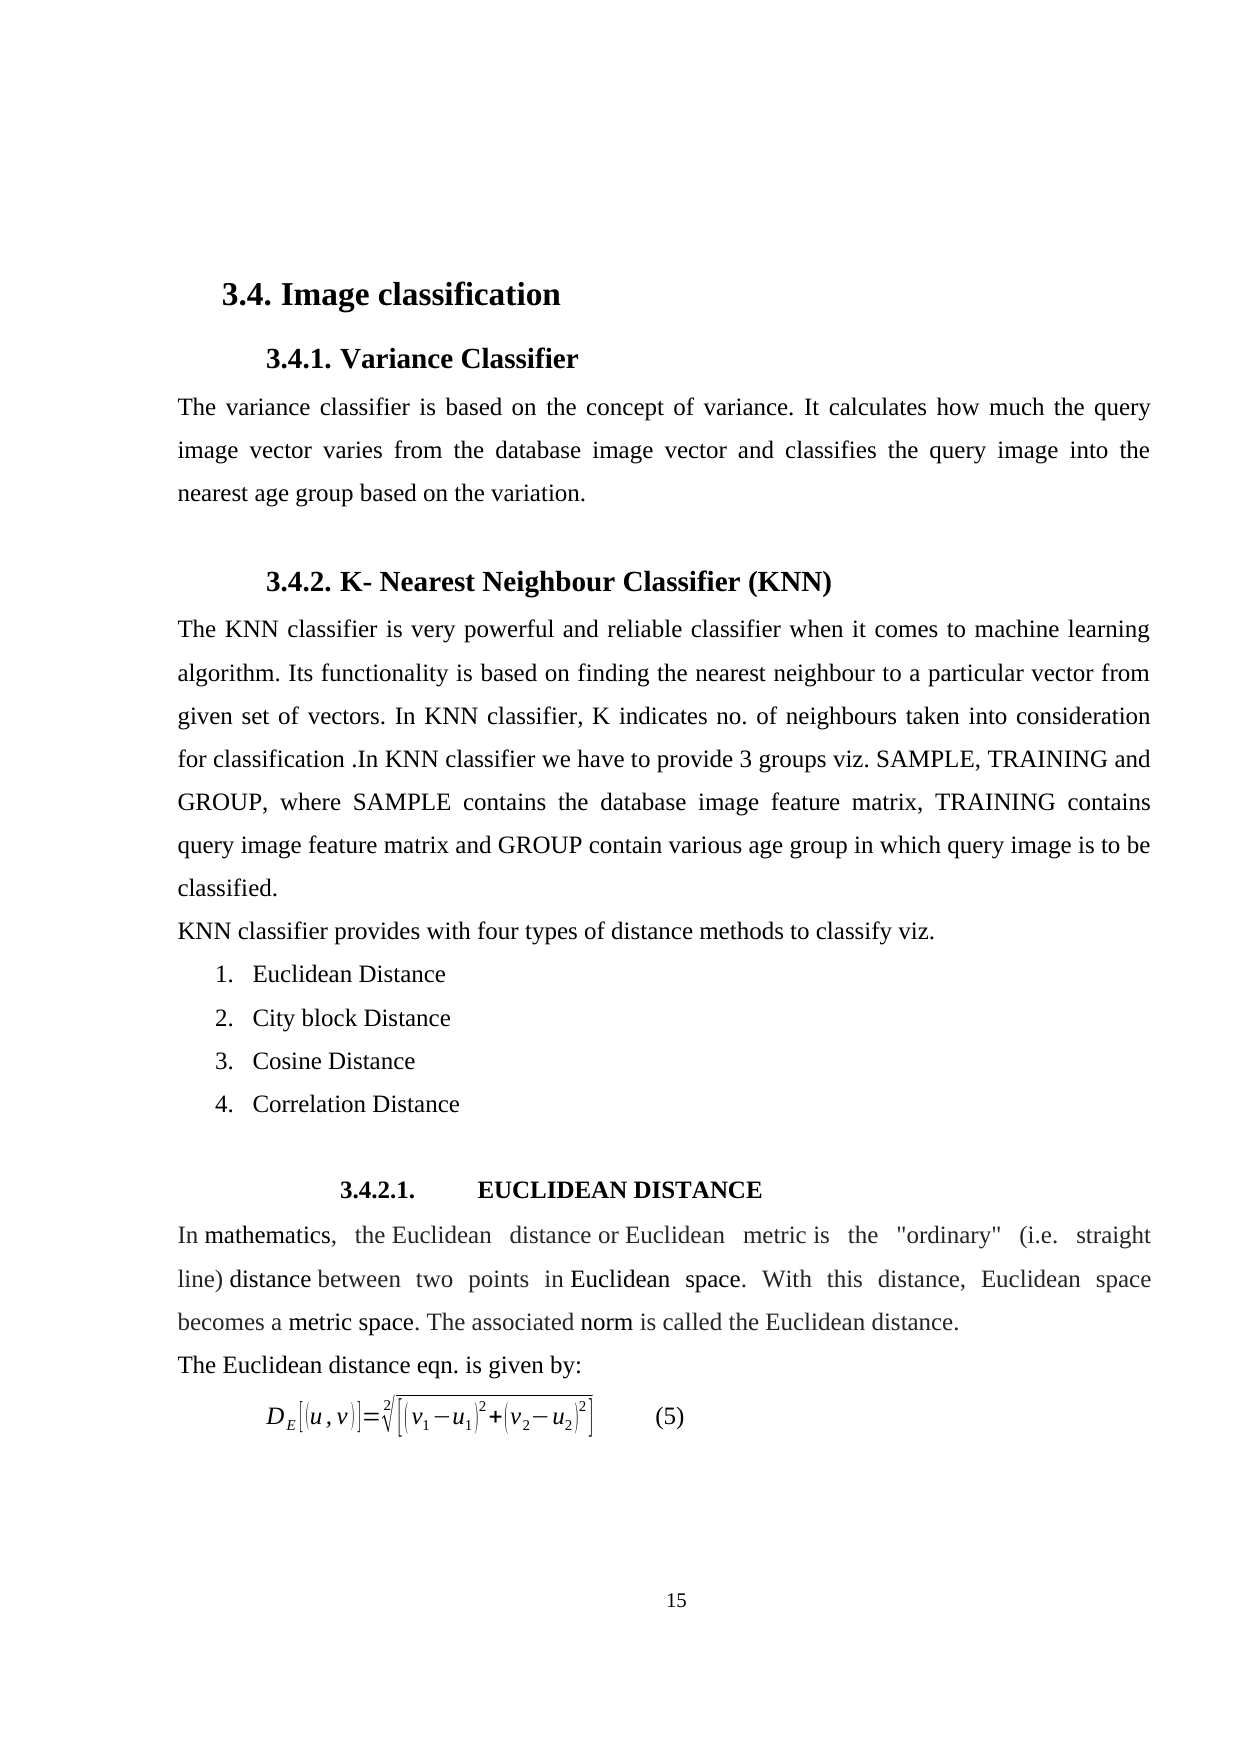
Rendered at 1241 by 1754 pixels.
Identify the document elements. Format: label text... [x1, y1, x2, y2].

text The Euclidean distance eqn. is given by: [177, 1350, 1152, 1379]
list Correlation Distance [215, 1089, 1152, 1118]
text In mathematics, the Euclidean distance or Euclidean metric is the "ordinary" (i.e. straight line) distance between two points in Euclidean space. With this distance, Euclidean space becomes a metric space. The associated norm is called the Euclidean distance. [177, 1271, 1152, 1336]
list Euclidean Distance [215, 959, 1152, 988]
list Variance Classifier [266, 341, 1152, 375]
list K- Nearest Neighbour Classifier (KNN) [266, 564, 1152, 598]
text KNN classifier provides with four types of distance methods to classify viz. [177, 916, 1152, 945]
list Image classification [222, 274, 1152, 313]
text The variance classifier is based on the concept of variance. It calculates how much the query image vector varies from the database image vector and classifies the query image into the nearest age group based on the variation. [177, 392, 1152, 507]
text The KNN classifier is very powerful and reliable classifier when it comes to machine learning algorithm. Its functionality is based on finding the nearest neighbour to a particular vector from given set of vectors. In KNN classifier, K indicates no. of neighbours taken into consideration for classification .In KNN classifier we have to provide 3 groups viz. SAMPLE, TRAINING and GROUP, where SAMPLE contains the database image feature matrix, TRAINING contains query image feature matrix and GROUP contain various age group in which query image is to be classified. [177, 614, 1152, 902]
list City block Distance [215, 1003, 1152, 1031]
list Cosine Distance [215, 1046, 1152, 1074]
text (5) [177, 1393, 1152, 1437]
text In mathematics, the Euclidean distance or Euclidean metric is the "ordinary" (i.e. straight line) distance between two points in Euclidean space. With this distance, Euclidean space becomes a metric space. The associated norm is called the Euclidean distance. [177, 1221, 1152, 1270]
list EUCLIDEAN DISTANCE [340, 1175, 1152, 1204]
